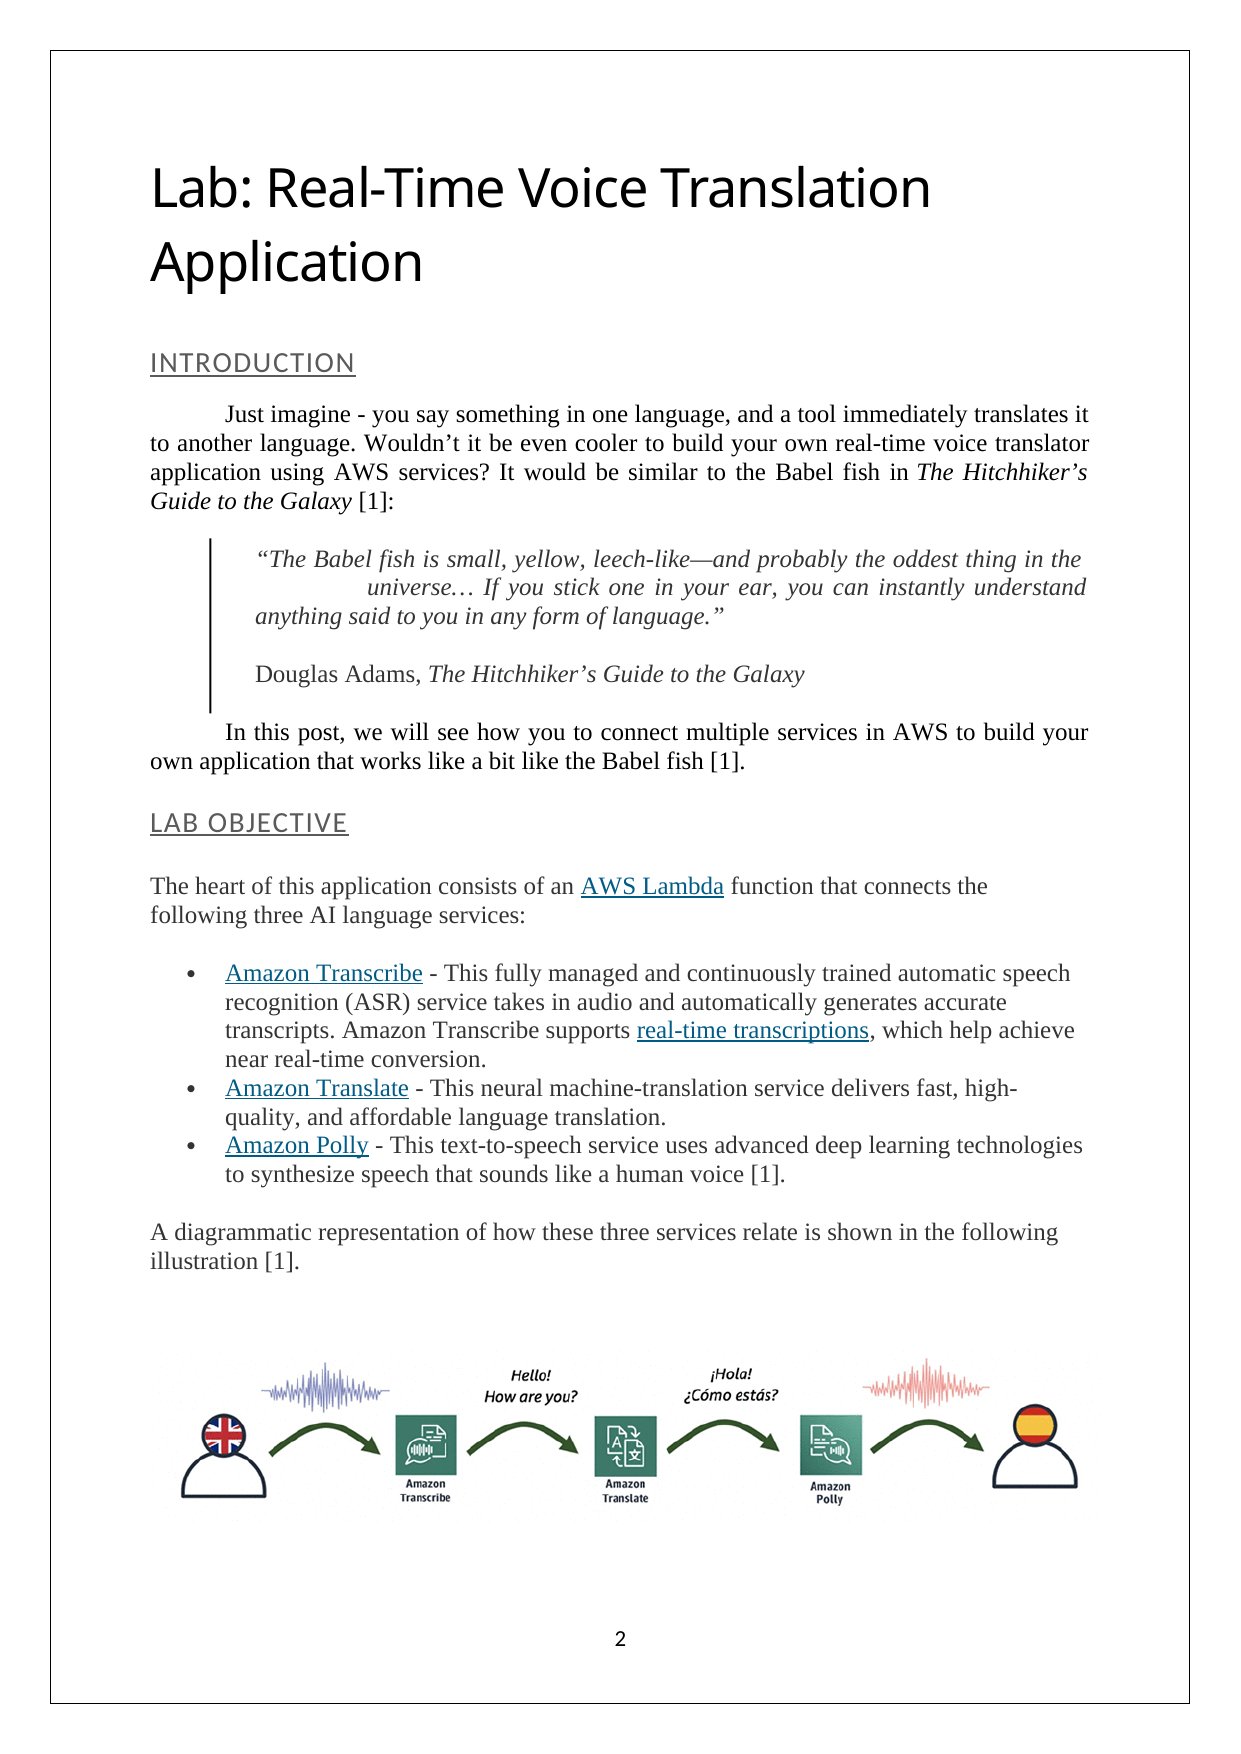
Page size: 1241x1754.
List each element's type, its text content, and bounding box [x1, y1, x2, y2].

text A diagrammatic representation of how these three services relate is shown in the following illustration [1]. [150, 1217, 1090, 1274]
text Just imagine - you say something in one language, and a tool immediately translates it to another language. Wouldn’t it be even cooler to build your own real-time voice translator application using AWS services? It would be similar to the Babel fish in The Hitchhiker’s Guide to the Galaxy [1]: [150, 399, 1090, 514]
subtitle INTRODUCTION [150, 344, 1090, 380]
title Lab: Real-Time Voice Translation Application [150, 150, 1090, 297]
text In this post, we will see how you to connect multiple services in AWS to build your own application that works like a bit like the Babel fish [1]. [150, 717, 1090, 774]
text Douglas Adams, The Hitchhiker’s Guide to the Galaxy [255, 659, 1090, 688]
picture [150, 1303, 1111, 1581]
list Amazon Transcribe - This fully managed and continuously trained automatic speech recognition (ASR) service takes in audio and automatically generates accurate transcripts. Amazon Transcribe supports real-time transcriptions, which help achieve near real-time conversion. [187, 958, 1090, 1073]
text The heart of this application consists of an AWS Lambda function that connects the following three AI language services: [150, 871, 1090, 929]
list Amazon Polly - This text-to-speech service uses advanced deep learning technologies to synthesize speech that sounds like a human voice [1]. [187, 1130, 1090, 1188]
list Amazon Translate - This neural machine-translation service delivers fast, high-quality, and affordable language translation. [187, 1073, 1090, 1130]
text “The Babel fish is small, yellow, leech-like—and probably the oddest thing in the universe… If you stick one in your ear, you can instantly understand anything said to you in any form of language.” [255, 544, 1090, 630]
subtitle LAB OBJECTIVE [150, 804, 1090, 839]
